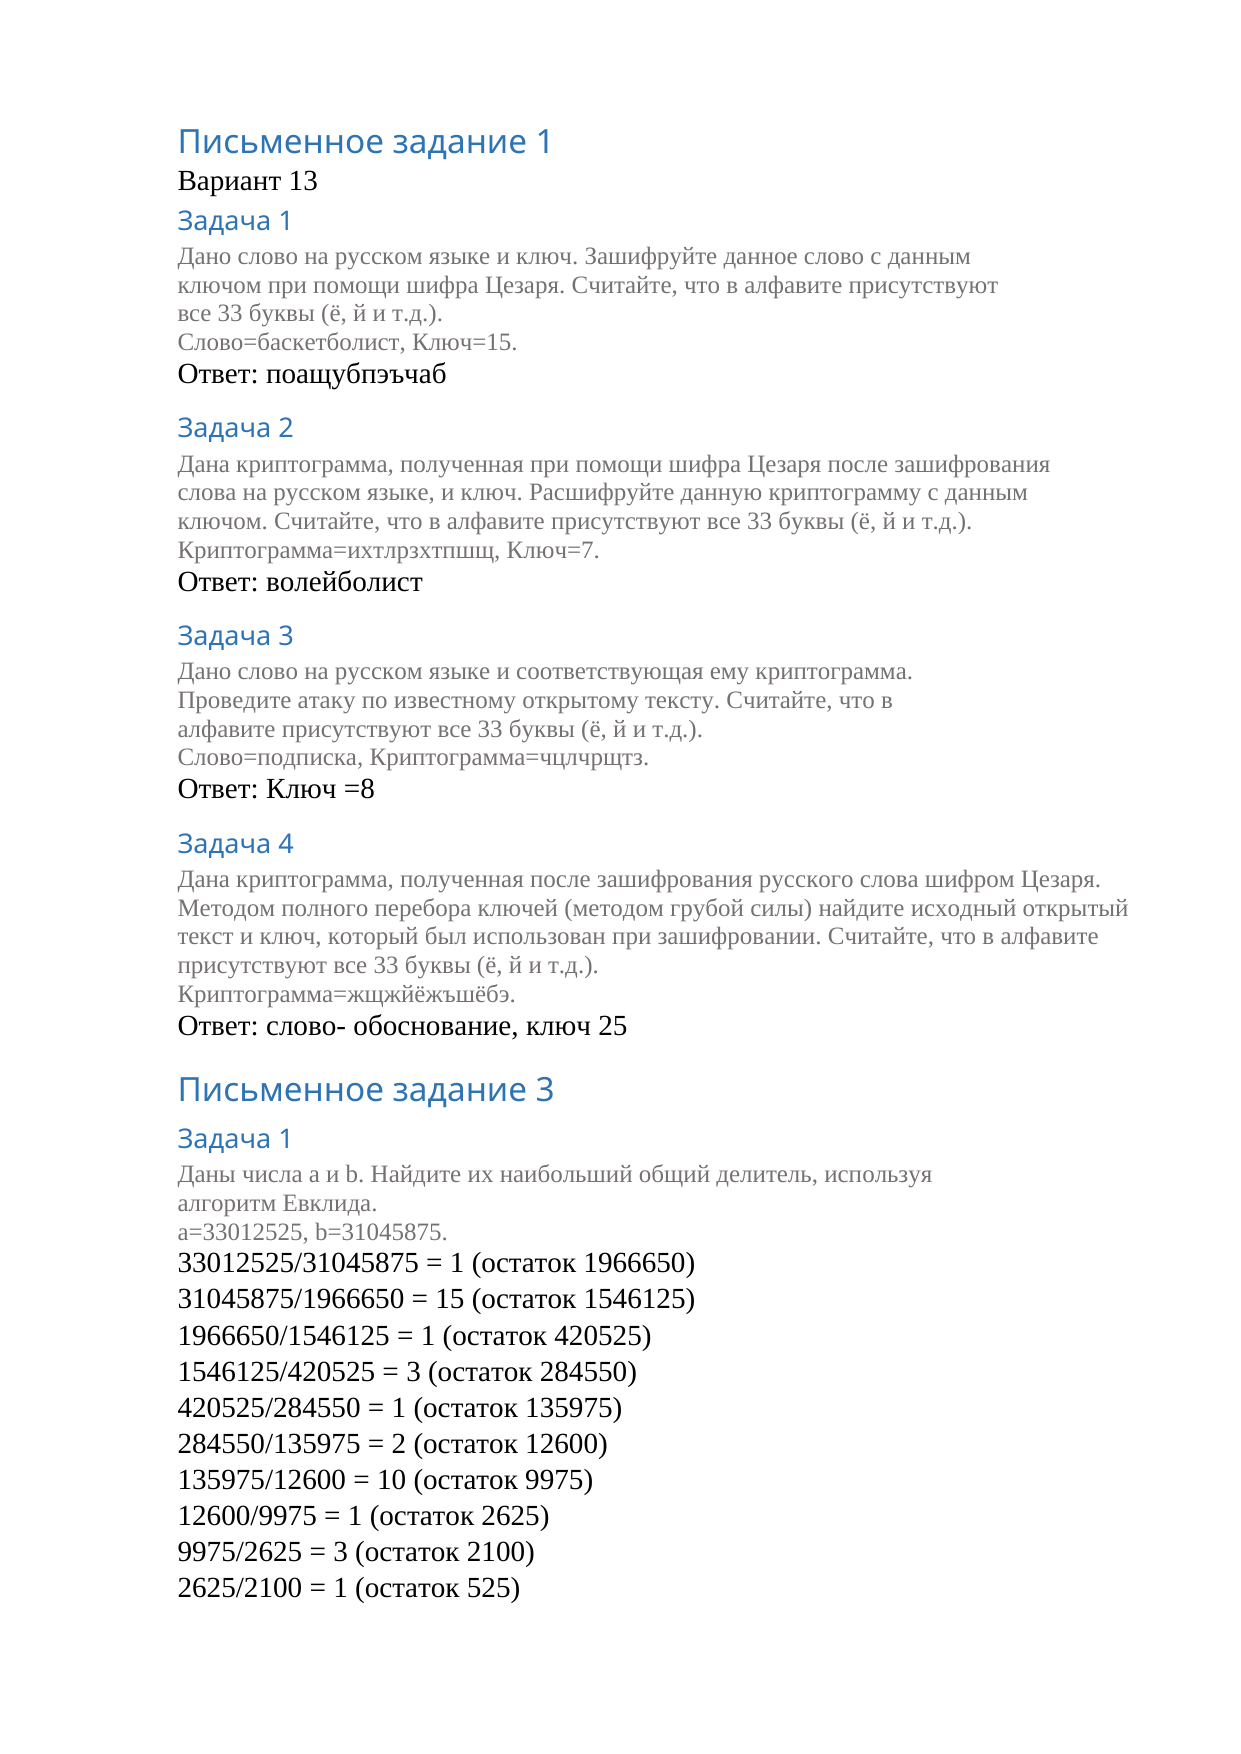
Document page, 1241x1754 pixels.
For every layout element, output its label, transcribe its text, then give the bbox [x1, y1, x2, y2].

text Слово=подписка, Криптограмма=чцлчрщтз. [177, 742, 1152, 771]
subtitle Задача 1 [177, 1119, 1152, 1156]
text Криптограмма=ихтлрзхтпшщ, Ключ=7. [177, 535, 1152, 564]
text ключом при помощи шифра Цезаря. Считайте, что в алфавите присутствуют [177, 270, 1152, 298]
text Даны числа a и b. Найдите их наибольший общий делитель, используя [177, 1159, 1152, 1188]
text Ответ: Ключ =8 [177, 771, 1152, 805]
text Проведите атаку по известному открытому тексту. Считайте, что в [177, 685, 1152, 714]
text 2625/2100 = 1 (остаток 525) [177, 1571, 1152, 1604]
text Дано слово на русском языке и ключ. Зашифруйте данное слово с данным [177, 241, 1152, 270]
text 420525/284550 = 1 (остаток 135975) [177, 1390, 1152, 1423]
text слова на русском языке, и ключ. Расшифруйте данную криптограмму с данным [177, 477, 1152, 506]
text 33012525/31045875 = 1 (остаток 1966650) [177, 1245, 1152, 1279]
text 1546125/420525 = 3 (остаток 284550) [177, 1354, 1152, 1387]
text 9975/2625 = 3 (остаток 2100) [177, 1534, 1152, 1568]
text Ответ: слово- обоснование, ключ 25 [177, 1008, 1152, 1041]
text все 33 буквы (ё, й и т.д.). [177, 298, 1152, 327]
text 135975/12600 = 10 (остаток 9975) [177, 1462, 1152, 1496]
text 284550/135975 = 2 (остаток 12600) [177, 1426, 1152, 1459]
text 31045875/1966650 = 15 (остаток 1546125) [177, 1281, 1152, 1315]
text Дано слово на русском языке и соответствующая ему криптограмма. [177, 656, 1152, 685]
text Ответ: поащубпэъчаб [177, 356, 1152, 389]
text Дана криптограмма, полученная после зашифрования русского слова шифром Цезаря. [177, 864, 1152, 893]
text Ответ: волейболист [177, 564, 1152, 597]
text алфавите присутствуют все 33 буквы (ё, й и т.д.). [177, 714, 1152, 742]
subtitle Задача 4 [177, 824, 1152, 861]
subtitle Задача 3 [177, 616, 1152, 653]
text Слово=баскетболист, Ключ=15. [177, 327, 1152, 356]
subtitle Письменное задание 3 [177, 1066, 1152, 1112]
text Вариант 13 [177, 163, 1152, 197]
subtitle Письменное задание 1 [177, 118, 1152, 163]
text a=33012525, b=31045875. [177, 1217, 1152, 1245]
text Методом полного перебора ключей (методом грубой силы) найдите исходный открытый текст и ключ, который был использован при зашифровании. Считайте, что в алфавите присутствуют все 33 буквы (ё, й и т.д.). [177, 893, 1152, 979]
text ключом. Считайте, что в алфавите присутствуют все 33 буквы (ё, й и т.д.). [177, 506, 1152, 535]
text 1966650/1546125 = 1 (остаток 420525) [177, 1318, 1152, 1351]
text Криптограмма=жщжйёжъшёбэ. [177, 979, 1152, 1008]
text алгоритм Евклида. [177, 1188, 1152, 1217]
text 12600/9975 = 1 (остаток 2625) [177, 1498, 1152, 1532]
subtitle Задача 2 [177, 409, 1152, 446]
text Дана криптограмма, полученная при помощи шифра Цезаря после зашифрования [177, 449, 1152, 477]
subtitle Задача 1 [177, 201, 1152, 238]
